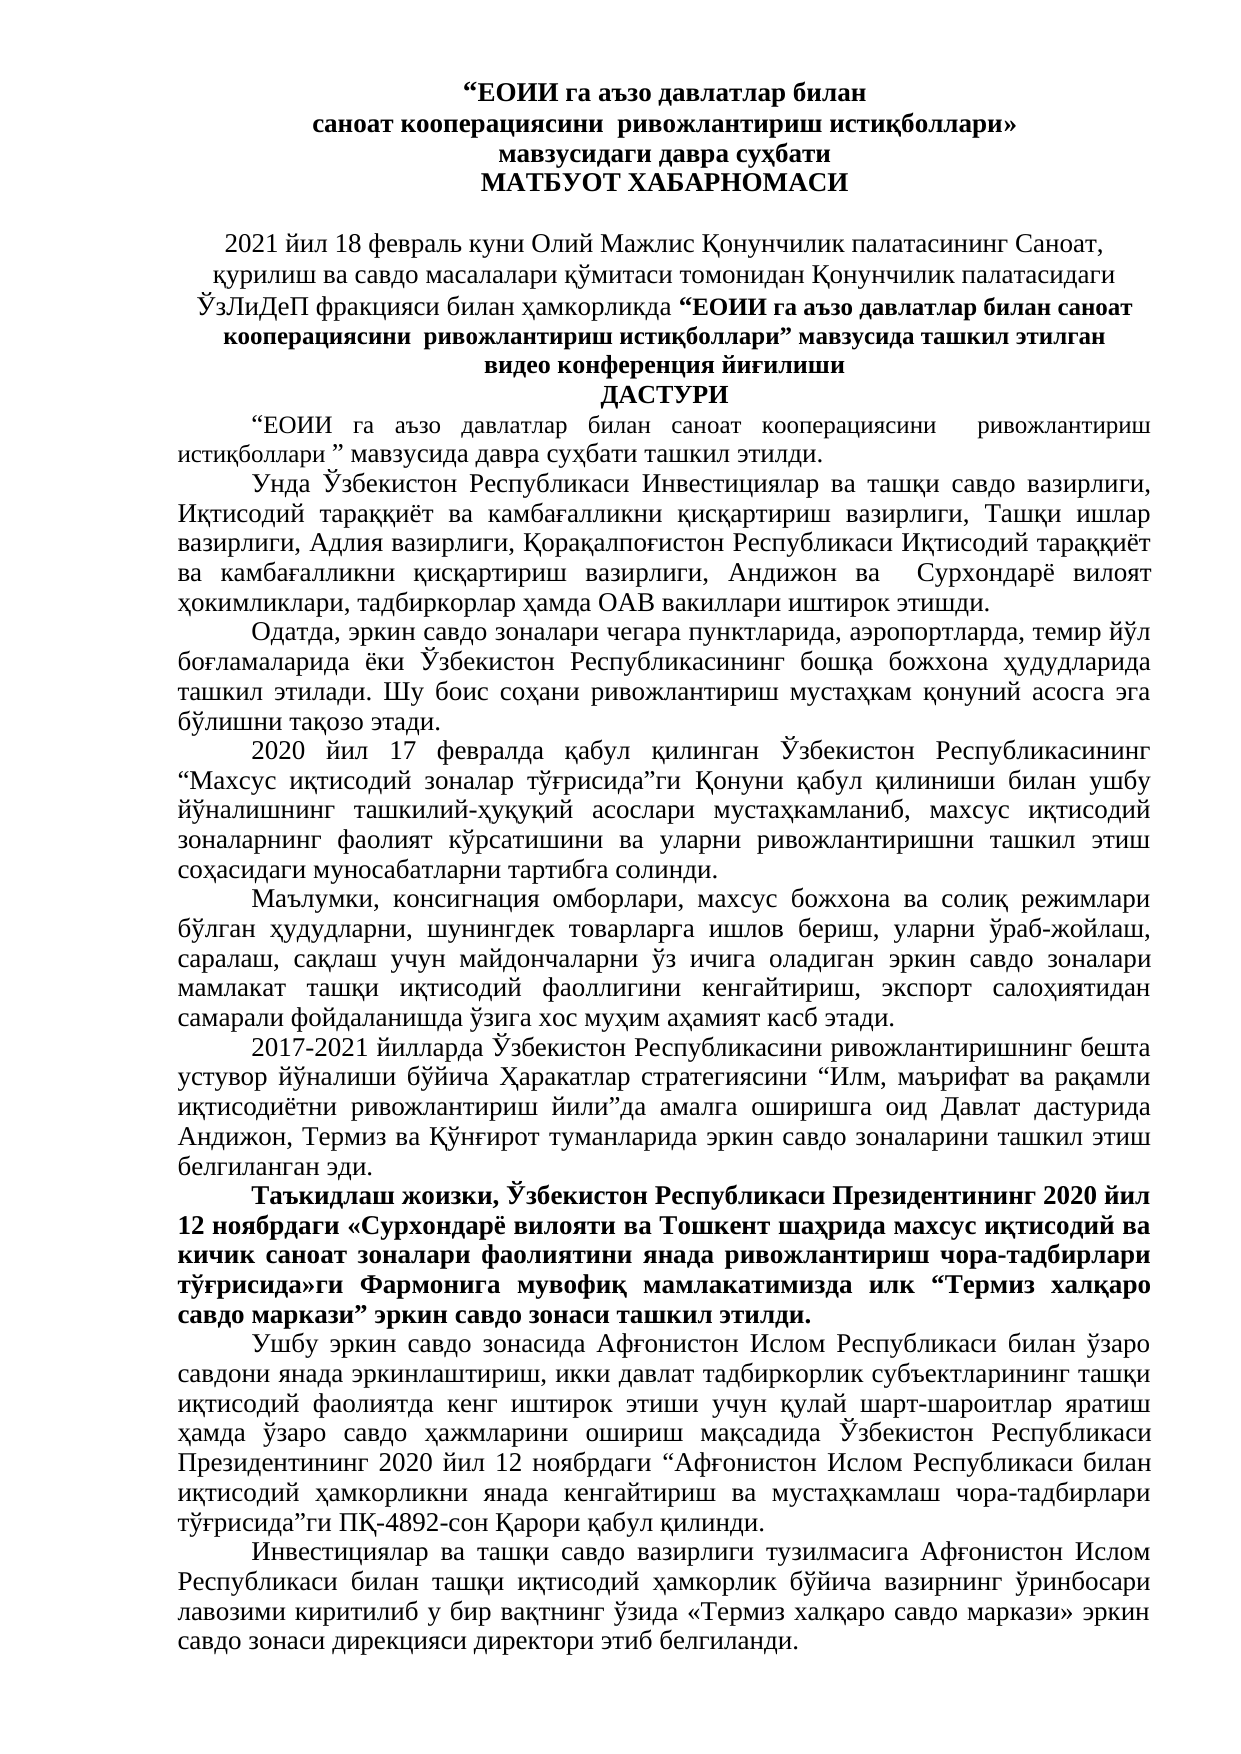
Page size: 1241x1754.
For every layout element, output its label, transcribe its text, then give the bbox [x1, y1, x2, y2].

text Унда Ўзбекистон Республикаси Инвестициялар ва ташқи савдо вазирлиги, Иқтисодий тараққиёт ва камбағалликни қисқартириш вазирлиги, Ташқи ишлар вазирлиги, Адлия вазирлиги, Қорақалпоғистон Республикаси Иқтисодий тараққиёт ва камбағалликни қисқартириш вазирлиги, Андижон ва Сурхондарё вилоят ҳокимликлари, тадбиркорлар ҳамда ОАВ вакиллари иштирок этишди. [177, 469, 1152, 617]
text 2021 йил 18 февраль куни Олий Мажлис Қонунчилик палатасининг Саноат, қурилиш ва савдо масалалари қўмитаси томонидан Қонунчилик палатасидаги ЎзЛиДеП фракцияси билан ҳамкорликда “ЕОИИ га аъзо давлатлар билан саноат кооперациясини ривожлантириш истиқболлари” мавзусида ташкил этилган [177, 227, 1152, 349]
text “ЕОИИ га аъзо давлатлар билан [177, 74, 1152, 107]
text мавзусидаги давра суҳбати [177, 138, 1152, 168]
text Ушбу эркин савдо зонасида Афғонистон Ислом Республикаси билан ўзаро савдони янада эркинлаштириш, икки давлат тадбиркорлик субъектларининг ташқи иқтисодий фаолиятда кенг иштирок этиши учун қулай шарт-шароитлар яратиш ҳамда ўзаро савдо ҳажмларини ошириш мақсадида Ўзбекистон Республикаси Президентининг 2020 йил 12 ноябрдаги “Афғонистон Ислом Республикаси билан иқтисодий ҳамкорликни янада кенгайтириш ва мустаҳкамлаш чора-тадбирлари тўғрисида”ги ПҚ-4892-сон Қарори қабул қилинди. [177, 1329, 1152, 1537]
text Маълумки, консигнация омборлари, махсус божхона ва солиқ режимлари бўлган ҳудудларни, шунингдек товарларга ишлов бериш, уларни ўраб-жойлаш, саралаш, сақлаш учун майдончаларни ўз ичига оладиган эркин савдо зоналари мамлакат ташқи иқтисодий фаоллигини кенгайтириш, экспорт салоҳиятидан самарали фойдаланишда ўзига хос муҳим аҳамият касб этади. [177, 884, 1152, 1032]
text ДАСТУРИ [177, 379, 1152, 409]
text 2020 йил 17 февралда қабул қилинган Ўзбекистон Республикасининг “Махсус иқтисодий зоналар тўғрисида”ги Қонуни қабул қилиниши билан ушбу йўналишнинг ташкилий-ҳуқуқий асослари мустаҳкамланиб, махсус иқтисодий зоналарнинг фаолият кўрсатишини ва уларни ривожлантиришни ташкил этиш соҳасидаги муносабатларни тартибга солинди. [177, 736, 1152, 884]
text “ЕОИИ га аъзо давлатлар билан саноат кооперациясини ривожлантириш истиқболлари ” мавзусида давра суҳбати ташкил этилди. [177, 409, 1152, 469]
text МАТБУОТ ХАБАРНОМАСИ [177, 168, 1152, 198]
text Таъкидлаш жоизки, Ўзбекистон Республикаси Президентининг 2020 йил 12 ноябрдаги «Сурхондарё вилояти ва Тошкент шаҳрида махсус иқтисодий ва кичик саноат зоналари фаолиятини янада ривожлантириш чора-тадбирлари тўғрисида»ги Фармонига мувофиқ мамлакатимизда илк “Термиз халқаро савдо маркази” эркин савдо зонаси ташкил этилди. [177, 1181, 1152, 1329]
text саноат кооперациясини ривожлантириш истиқболлари» [177, 107, 1152, 138]
text Одатда, эркин савдо зоналари чегара пунктларида, аэропортларда, темир йўл боғламаларида ёки Ўзбекистон Республикасининг бошқа божхона ҳудудларида ташкил этилади. Шу боис соҳани ривожлантириш мустаҳкам қонуний асосга эга бўлишни тақозо этади. [177, 617, 1152, 736]
text 2017-2021 йилларда Ўзбекистон Республикасини ривожлантиришнинг бешта устувор йўналиши бўйича Ҳаракатлар стратегиясини “Илм, маърифат ва рақамли иқтисодиётни ривожлантириш йили”да амалга оширишга оид Давлат дастурида Андижон, Термиз ва Қўнғирот туманларида эркин савдо зоналарини ташкил этиш белгиланган эди. [177, 1032, 1152, 1181]
text Инвестициялар ва ташқи савдо вазирлиги тузилмасига Афғонистон Ислом Республикаси билан ташқи иқтисодий ҳамкорлик бўйича вазирнинг ўринбосари лавозими киритилиб у бир вақтнинг ўзида «Термиз халқаро савдо маркази» эркин савдо зонаси дирекцияси директори этиб белгиланди. [177, 1537, 1152, 1655]
text видео конференция йиғилиши [177, 349, 1152, 379]
